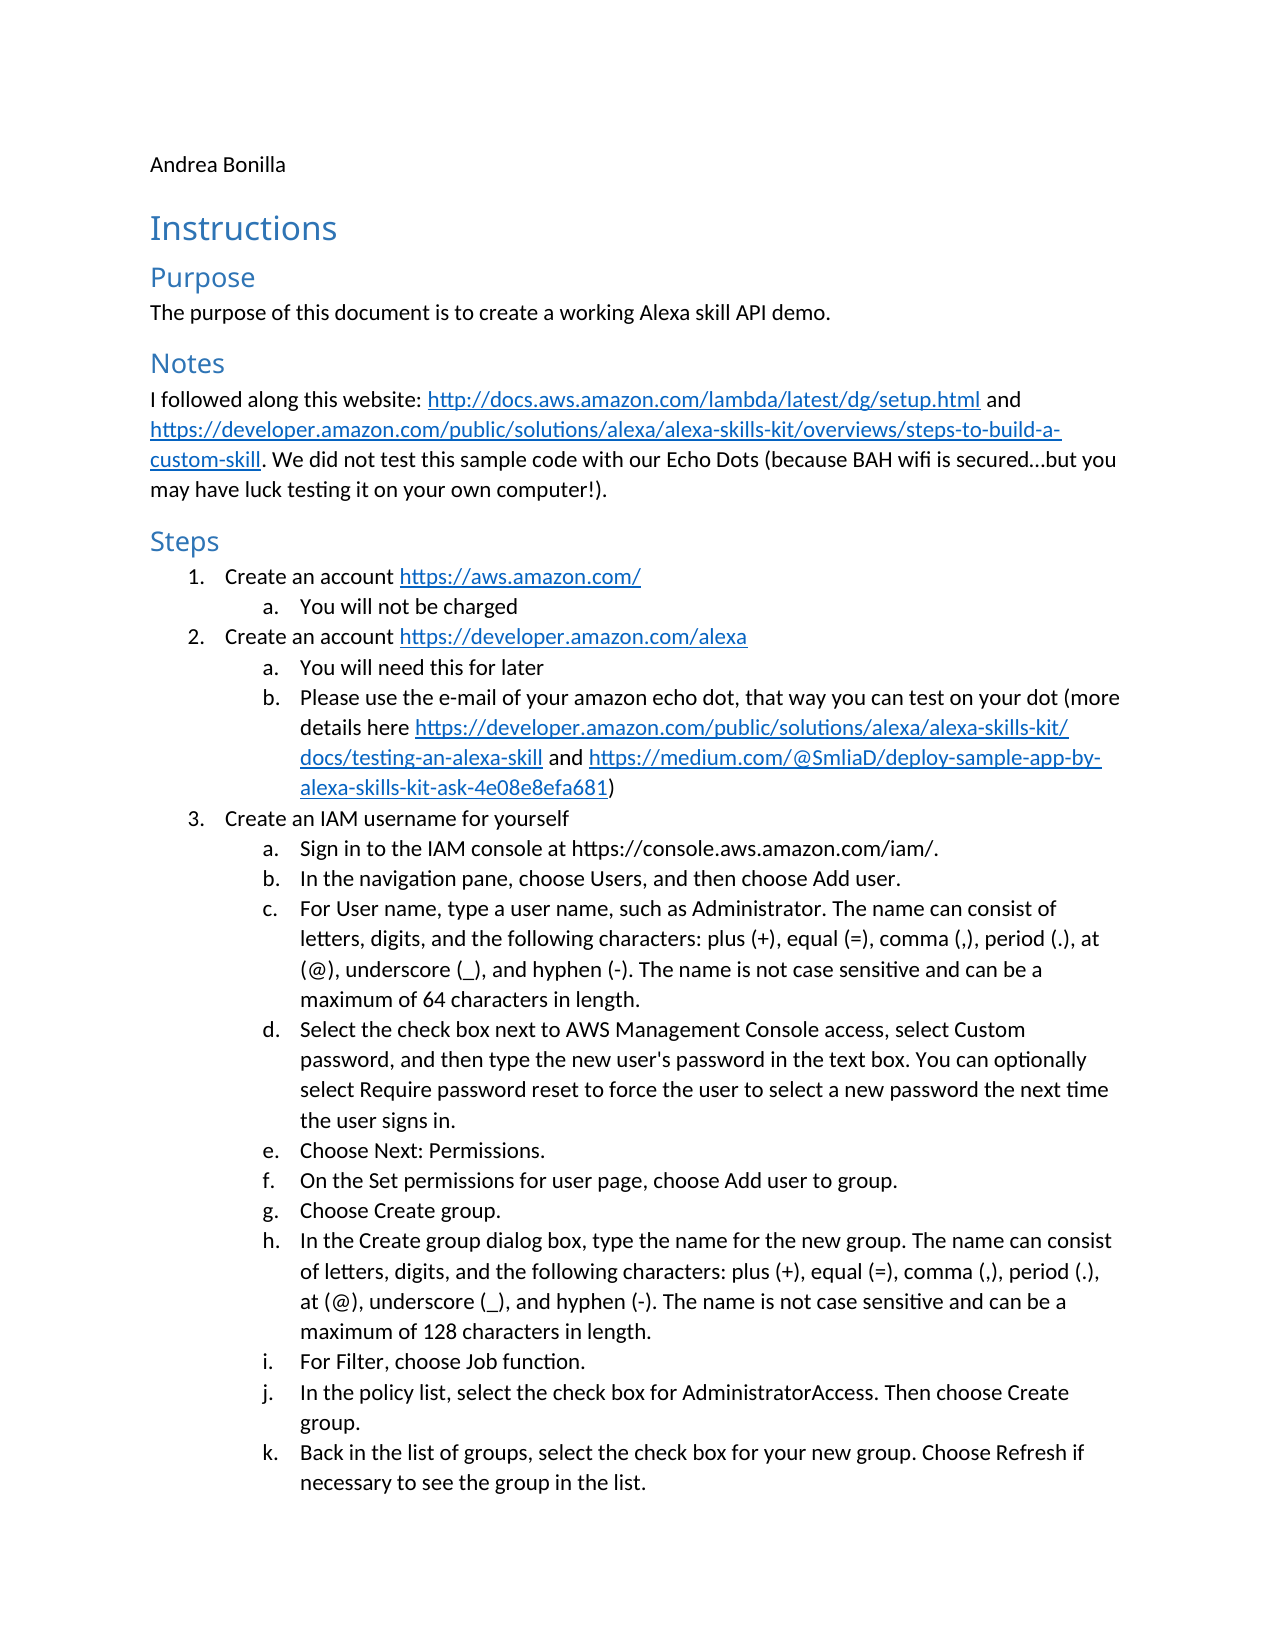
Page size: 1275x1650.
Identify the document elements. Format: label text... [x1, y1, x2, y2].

list Create an account https://developer.amazon.com/alexa [187, 622, 1125, 651]
subtitle Instructions [150, 205, 1125, 251]
list You will need this for later [262, 653, 1125, 681]
subtitle Steps [150, 522, 1125, 559]
list You will not be charged [262, 592, 1125, 620]
subtitle Notes [150, 345, 1125, 382]
list In the Create group dialog box, type the name for the new group. The name can consist of letters, digits, and the following characters: plus (+), equal (=), comma (,), period (.), at (@), underscore (_), and hyphen (-). The name is not case sensitive and can be a maximum of 128 characters in length. [262, 1227, 1125, 1345]
list Choose Next: Permissions. [262, 1136, 1125, 1164]
list Back in the list of groups, select the check box for your new group. Choose Refresh if necessary to see the group in the list. [262, 1438, 1125, 1496]
list In the navigation pane, choose Users, and then choose Add user. [262, 864, 1125, 892]
list For User name, type a user name, such as Administrator. The name can consist of letters, digits, and the following characters: plus (+), equal (=), comma (,), period (.), at (@), underscore (_), and hyphen (-). The name is not case sensitive and can be a maximum of 64 characters in length. [262, 894, 1125, 1013]
list In the policy list, select the check box for AdministratorAccess. Then choose Create group. [262, 1378, 1125, 1436]
list Sign in to the IAM console at https://console.aws.amazon.com/iam/. [262, 834, 1125, 862]
text Andrea Bonilla [150, 150, 1125, 178]
list Create an account https://aws.amazon.com/ [187, 562, 1125, 590]
list Please use the e-mail of your amazon echo dot, that way you can test on your dot (more details here https://developer.amazon.com/public/solutions/alexa/alexa-skills-kit/docs/testing-an-alexa-skill and https://medium.com/@SmliaD/deploy-sample-app-by-alexa-skills-kit-ask-4e08e8efa681) [262, 683, 1125, 802]
text I followed along this website: http://docs.aws.amazon.com/lambda/latest/dg/setup.html and https://developer.amazon.com/public/solutions/alexa/alexa-skills-kit/overviews/steps-to-build-a-custom-skill. We did not test this sample code with our Echo Dots (because BAH wifi is secured…but you may have luck testing it on your own computer!). [150, 385, 1125, 503]
list On the Set permissions for user page, choose Add user to group. [262, 1166, 1125, 1194]
subtitle Purpose [150, 258, 1125, 295]
list For Filter, choose Job function. [262, 1347, 1125, 1376]
list Create an IAM username for yourself [187, 804, 1125, 832]
list Select the check box next to AWS Management Console access, select Custom password, and then type the new user's password in the text box. You can optionally select Require password reset to force the user to select a new password the next time the user signs in. [262, 1015, 1125, 1134]
list Choose Create group. [262, 1196, 1125, 1224]
text The purpose of this document is to create a working Alexa skill API demo. [150, 298, 1125, 326]
